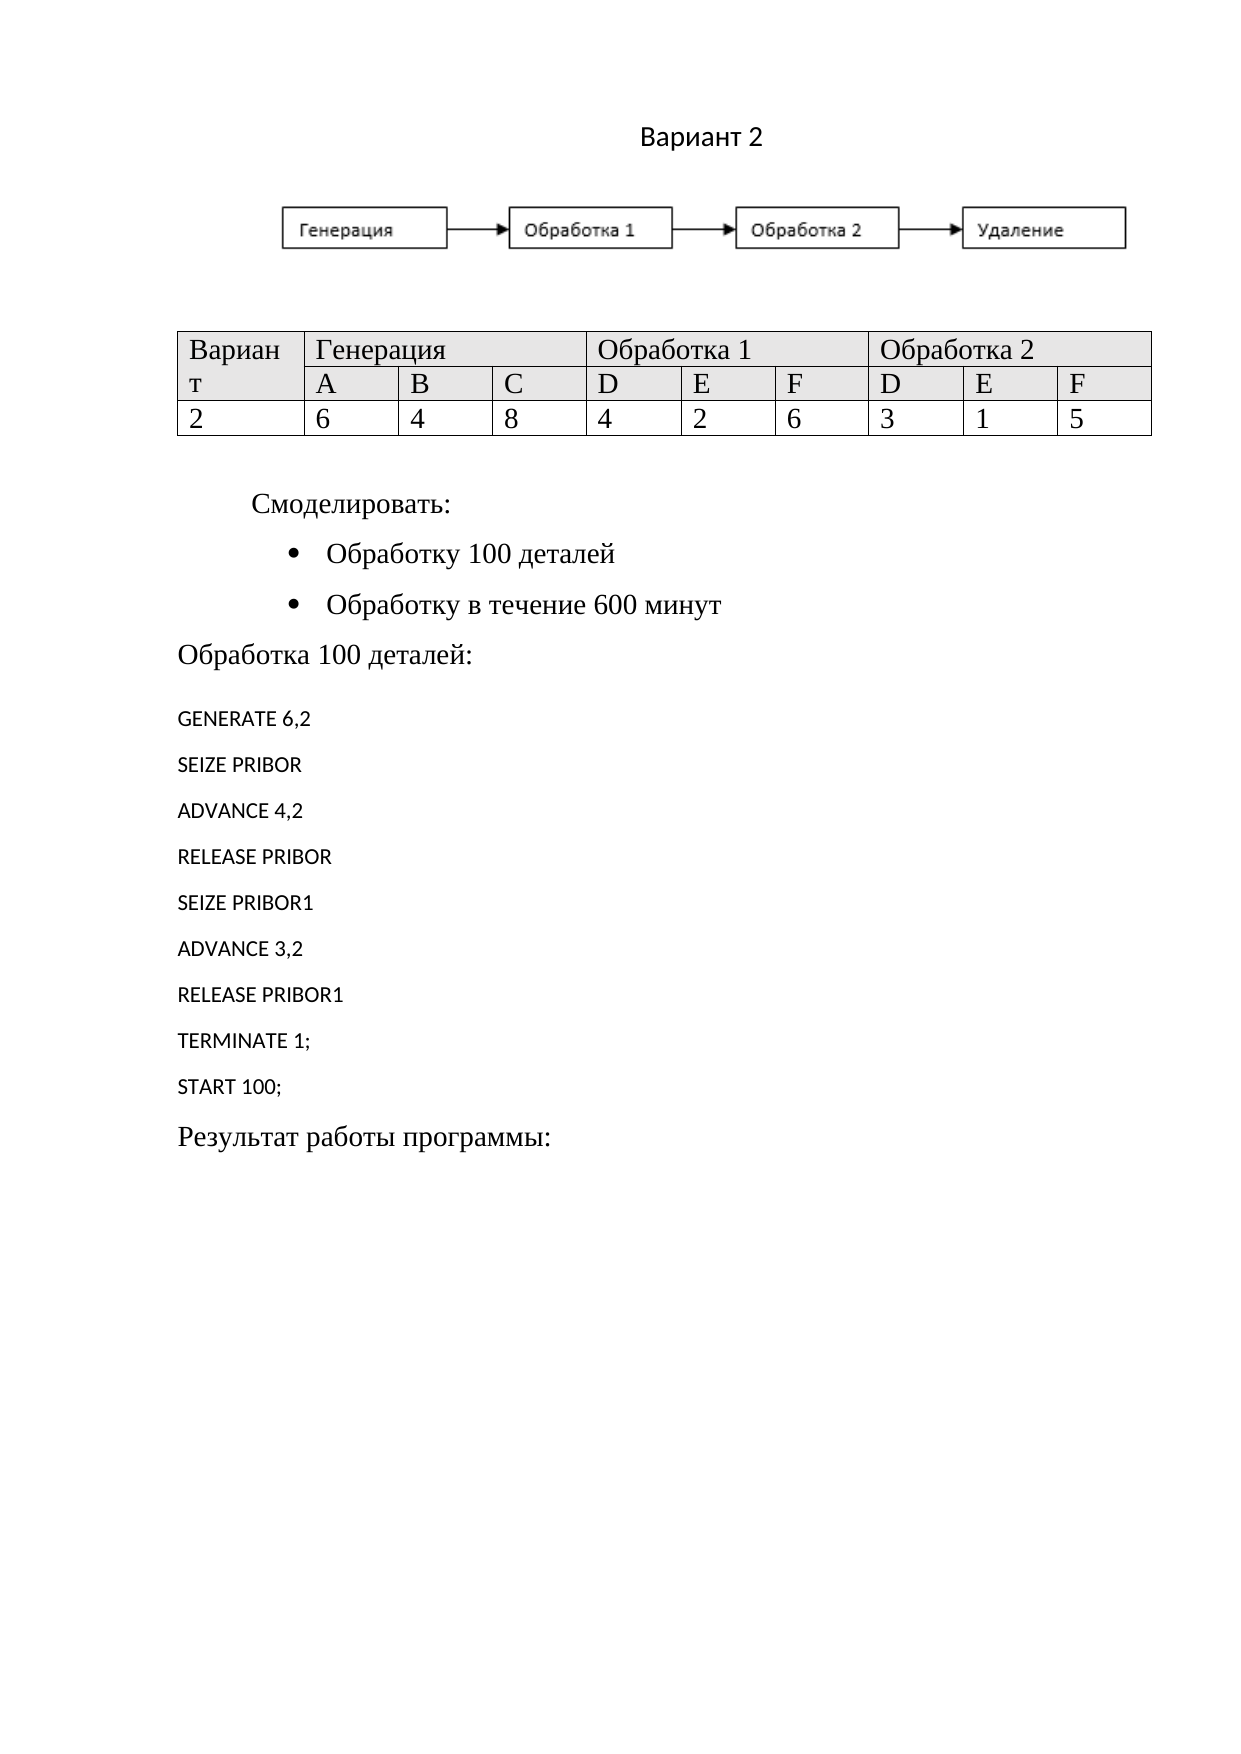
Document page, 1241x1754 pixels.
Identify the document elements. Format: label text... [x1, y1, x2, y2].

text Результат работы программы: [177, 1119, 1152, 1153]
table_cell C [493, 367, 586, 400]
table_cell 2 [682, 401, 775, 435]
table_cell 8 [493, 401, 586, 435]
text SEIZE PRIBOR [177, 750, 1152, 778]
list Смоделировать: [177, 486, 1152, 519]
table_cell 6 [776, 401, 868, 435]
table_cell D [869, 367, 963, 400]
table_header Обработка 2 [869, 332, 1151, 366]
text Вариант 2 [177, 118, 1152, 154]
table_cell 5 [1058, 401, 1151, 435]
text TERMINATE 1; [177, 1026, 1152, 1054]
text ADVANCE 3,2 [177, 934, 1152, 962]
table_header Вариант [178, 332, 304, 400]
list Обработку в течение 600 минут [288, 587, 1152, 620]
text SEIZE PRIBOR1 [177, 888, 1152, 916]
text Обработка 100 деталей: [177, 637, 1152, 671]
table_header Генерация [305, 332, 586, 366]
table_cell F [776, 367, 868, 400]
table_cell 2 [178, 401, 304, 435]
table_cell F [1058, 367, 1151, 400]
table_cell 3 [869, 401, 963, 435]
table_header Обработка 1 [587, 332, 868, 366]
table_cell 4 [399, 401, 492, 435]
table_cell 4 [587, 401, 681, 435]
table_cell 6 [305, 401, 398, 435]
table_cell B [399, 367, 492, 400]
picture [251, 188, 1161, 268]
text RELEASE PRIBOR1 [177, 980, 1152, 1008]
table_cell E [964, 367, 1057, 400]
table_cell D [587, 367, 681, 400]
text RELEASE PRIBOR [177, 842, 1152, 870]
table_cell A [305, 367, 398, 400]
text ADVANCE 4,2 [177, 796, 1152, 824]
list Обработку 100 деталей [288, 536, 1152, 570]
text START 100; [177, 1072, 1152, 1101]
table_cell 1 [964, 401, 1057, 435]
table_cell E [682, 367, 775, 400]
text GENERATE 6,2 [177, 704, 1152, 732]
